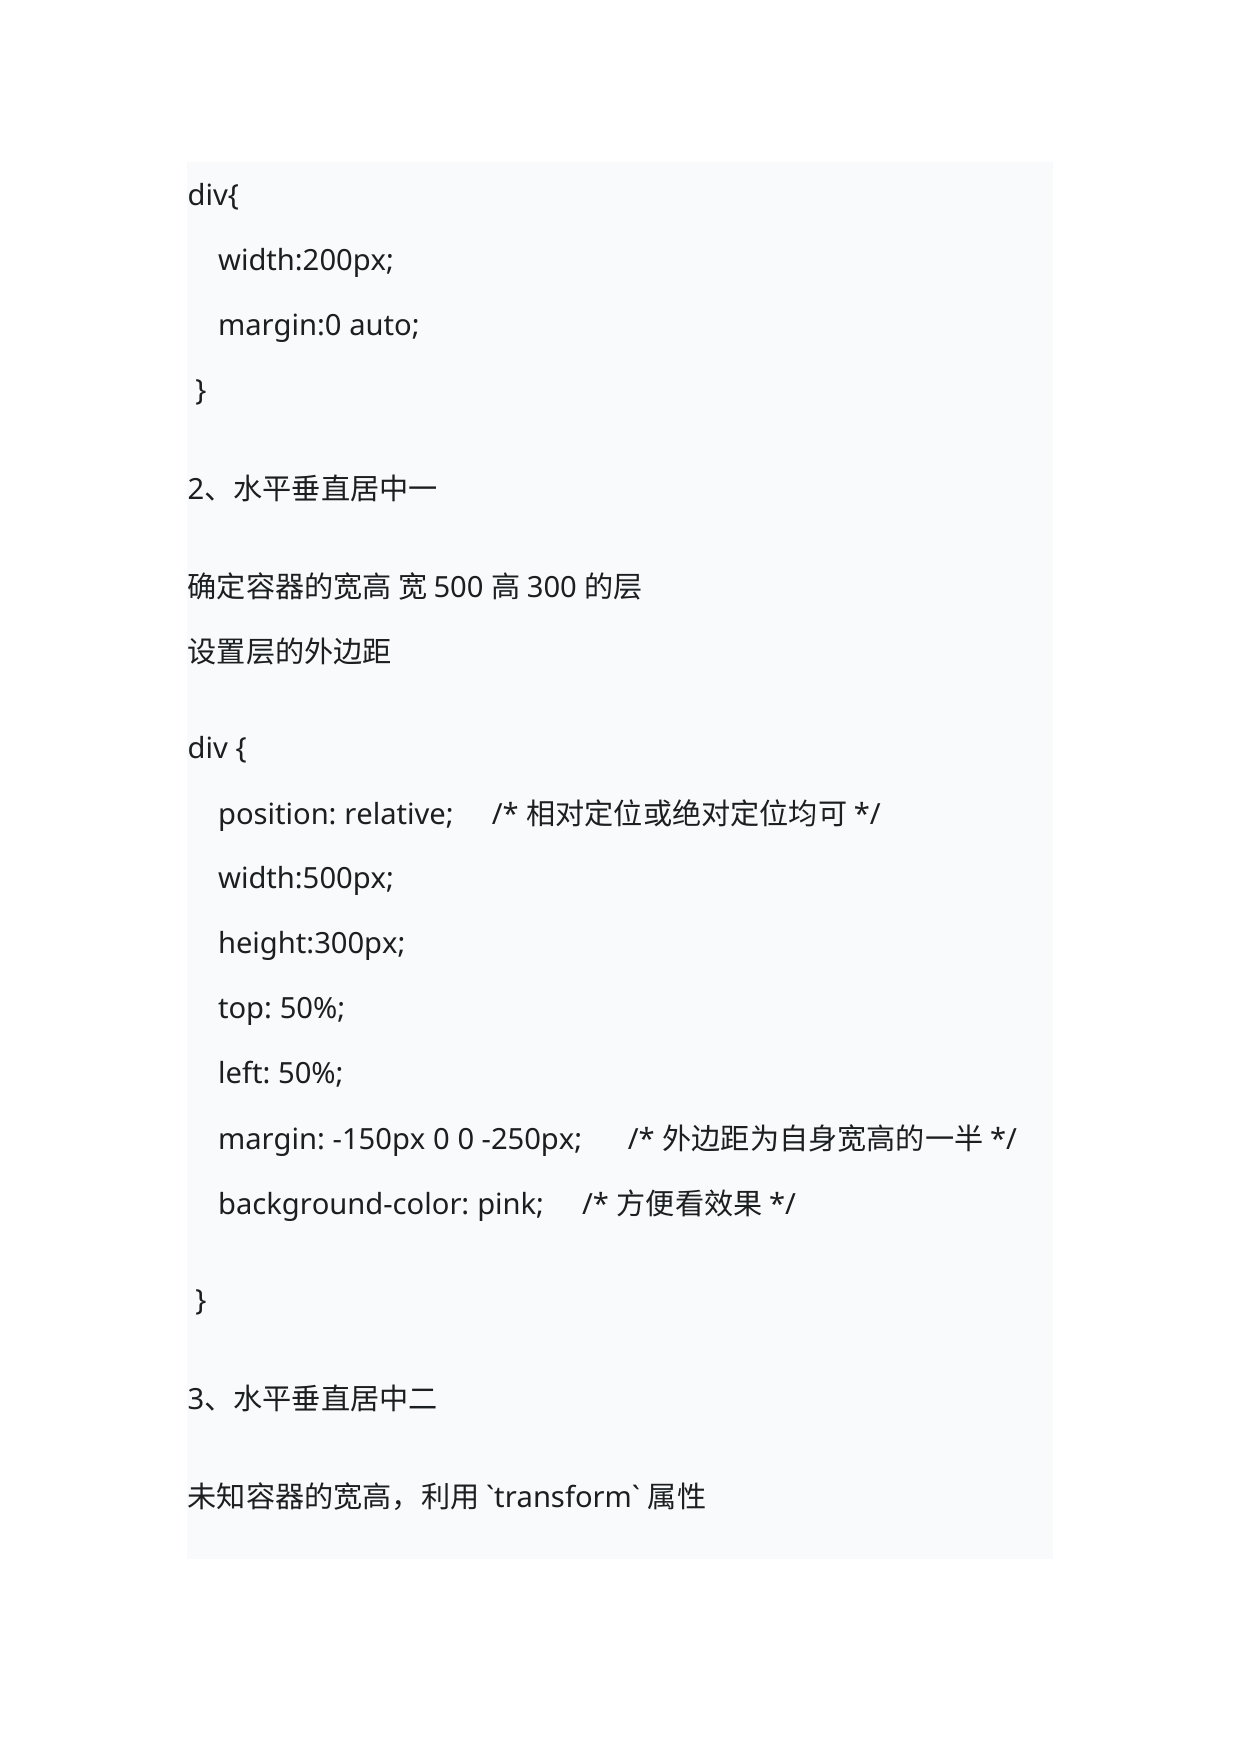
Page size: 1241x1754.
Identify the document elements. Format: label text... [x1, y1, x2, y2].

text margin: -150px 0 0 -250px; /* 外边距为自身宽高的一半 */ [187, 1104, 1053, 1169]
text position: relative; /* 相对定位或绝对定位均可 */ [187, 779, 1053, 844]
text left: 50%; [187, 1039, 1053, 1104]
text 确定容器的宽高 宽500 高 300 的层 [187, 552, 1053, 617]
text 3、水平垂直居中二 [187, 1364, 1053, 1429]
text } [187, 1267, 1053, 1332]
text background-color: pink; /* 方便看效果 */ [187, 1169, 1053, 1234]
text width:500px; [187, 844, 1053, 909]
text } [187, 357, 1053, 422]
text margin:0 auto; [187, 292, 1053, 357]
text 设置层的外边距 [187, 617, 1053, 682]
text div{ [187, 162, 1053, 227]
text width:200px; [187, 227, 1053, 292]
text height:300px; [187, 909, 1053, 974]
text div { [187, 714, 1053, 779]
text top: 50%; [187, 974, 1053, 1039]
text 未知容器的宽高，利用 `transform` 属性 [187, 1462, 1053, 1527]
text 2、水平垂直居中一 [187, 454, 1053, 519]
